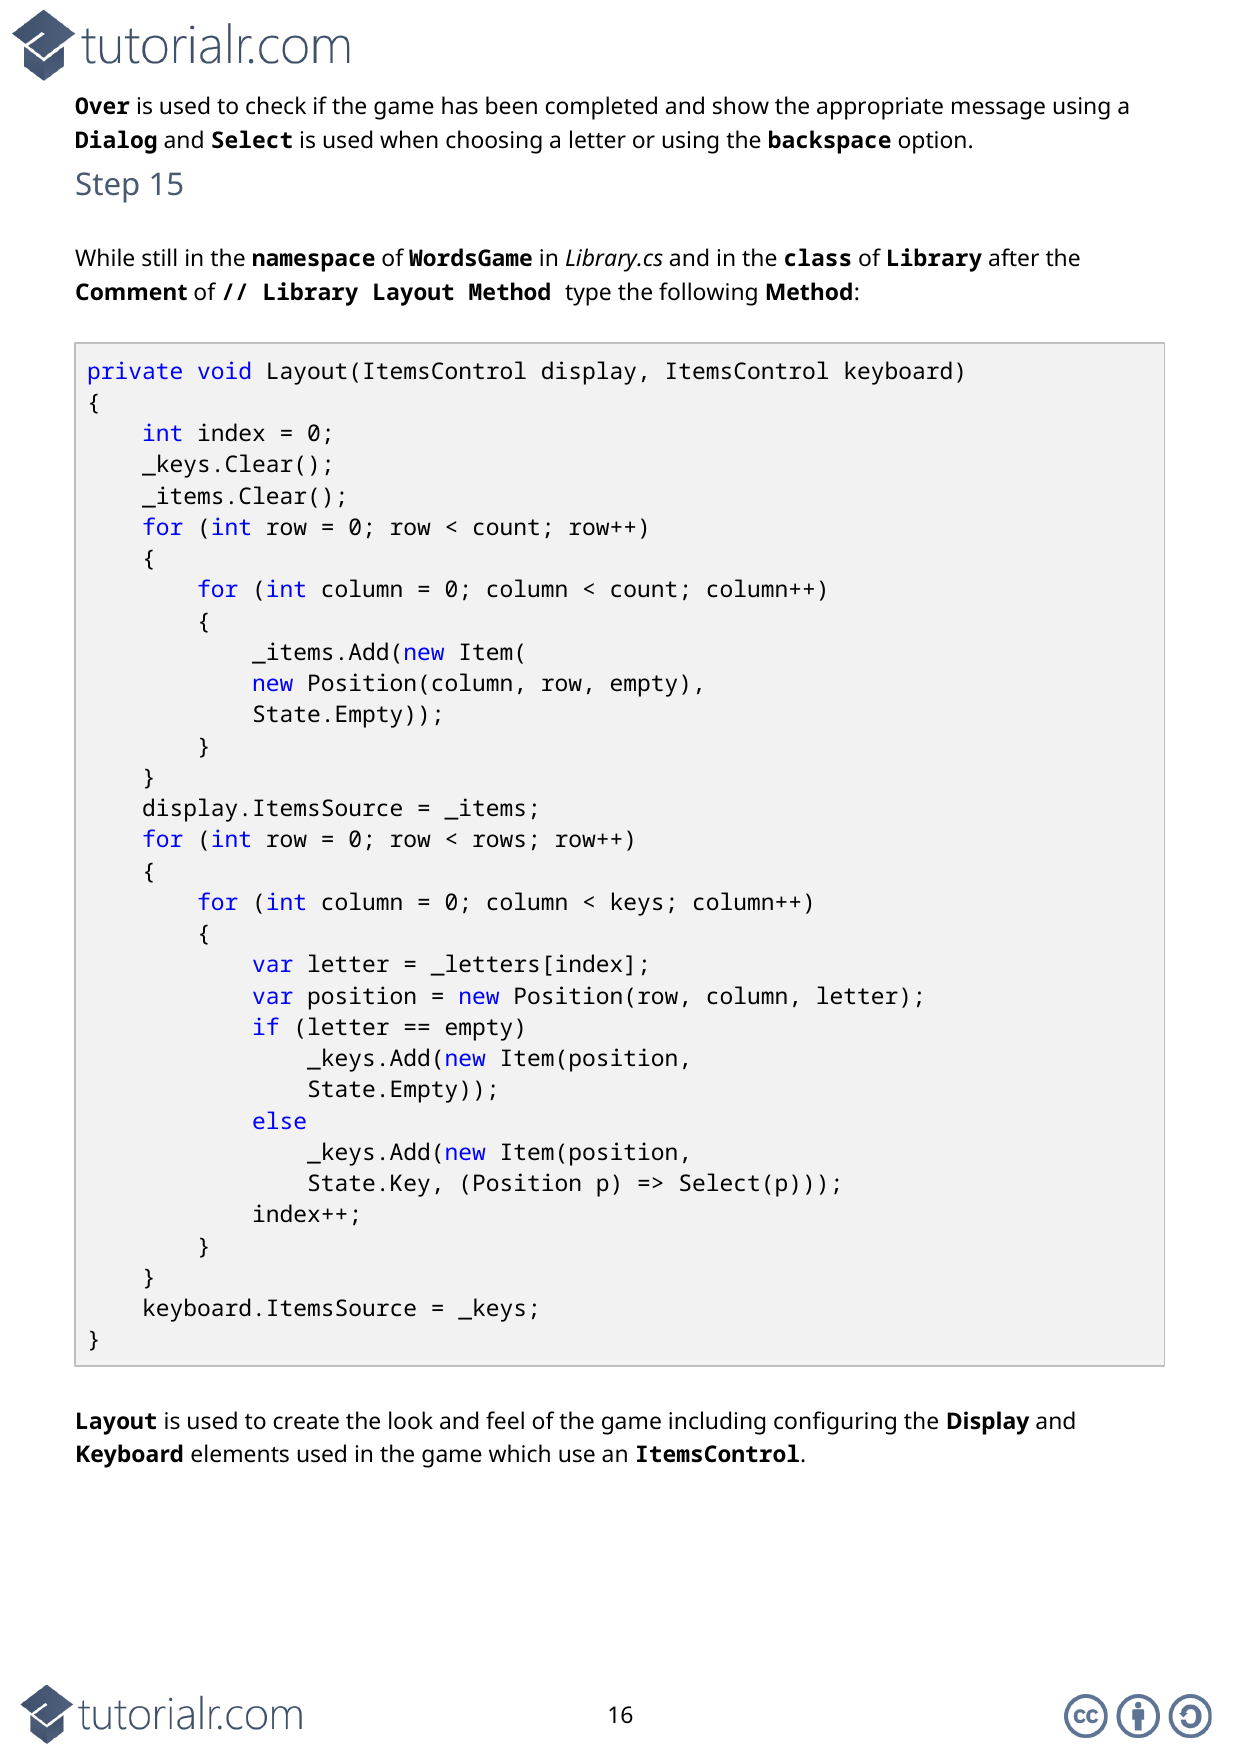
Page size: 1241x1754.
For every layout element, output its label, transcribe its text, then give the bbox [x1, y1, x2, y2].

picture [8, 9, 363, 81]
text Layout is used to create the look and feel of the game including configuring the Display and Keyboard elements used in the game which use an ItemsControl. [75, 1405, 1165, 1470]
picture [1064, 1694, 1212, 1738]
text While still in the namespace of WordsGame in Library.cs and in the class of Library after the Comment of // Library Layout Method type the following Method: [75, 242, 1165, 307]
text Over is used to check if the game has been completed and show the appropriate message using a Dialog and Select is used when choosing a letter or using the backspace option. [75, 90, 1165, 155]
picture [17, 1685, 313, 1744]
subtitle Step 15 [75, 162, 1165, 204]
